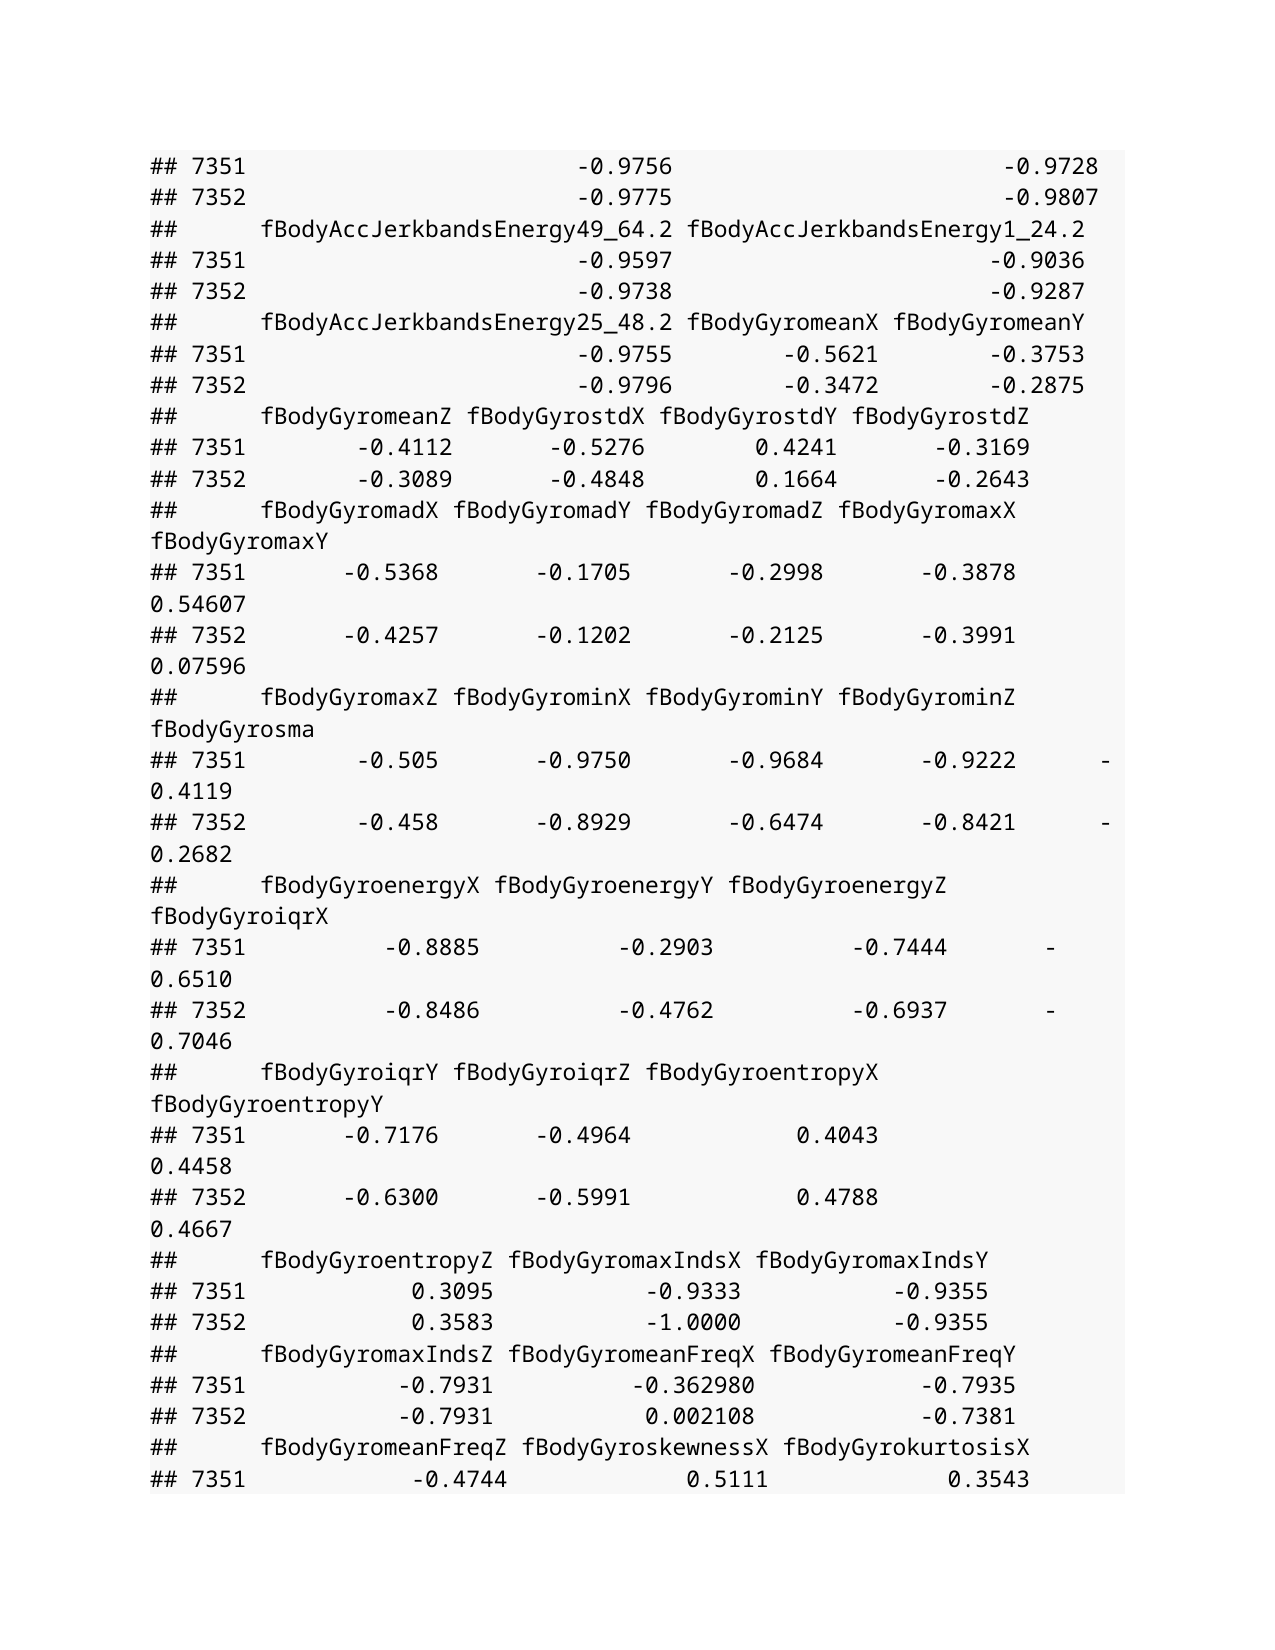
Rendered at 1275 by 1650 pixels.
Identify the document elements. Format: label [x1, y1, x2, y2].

text [150, 150, 1125, 1494]
